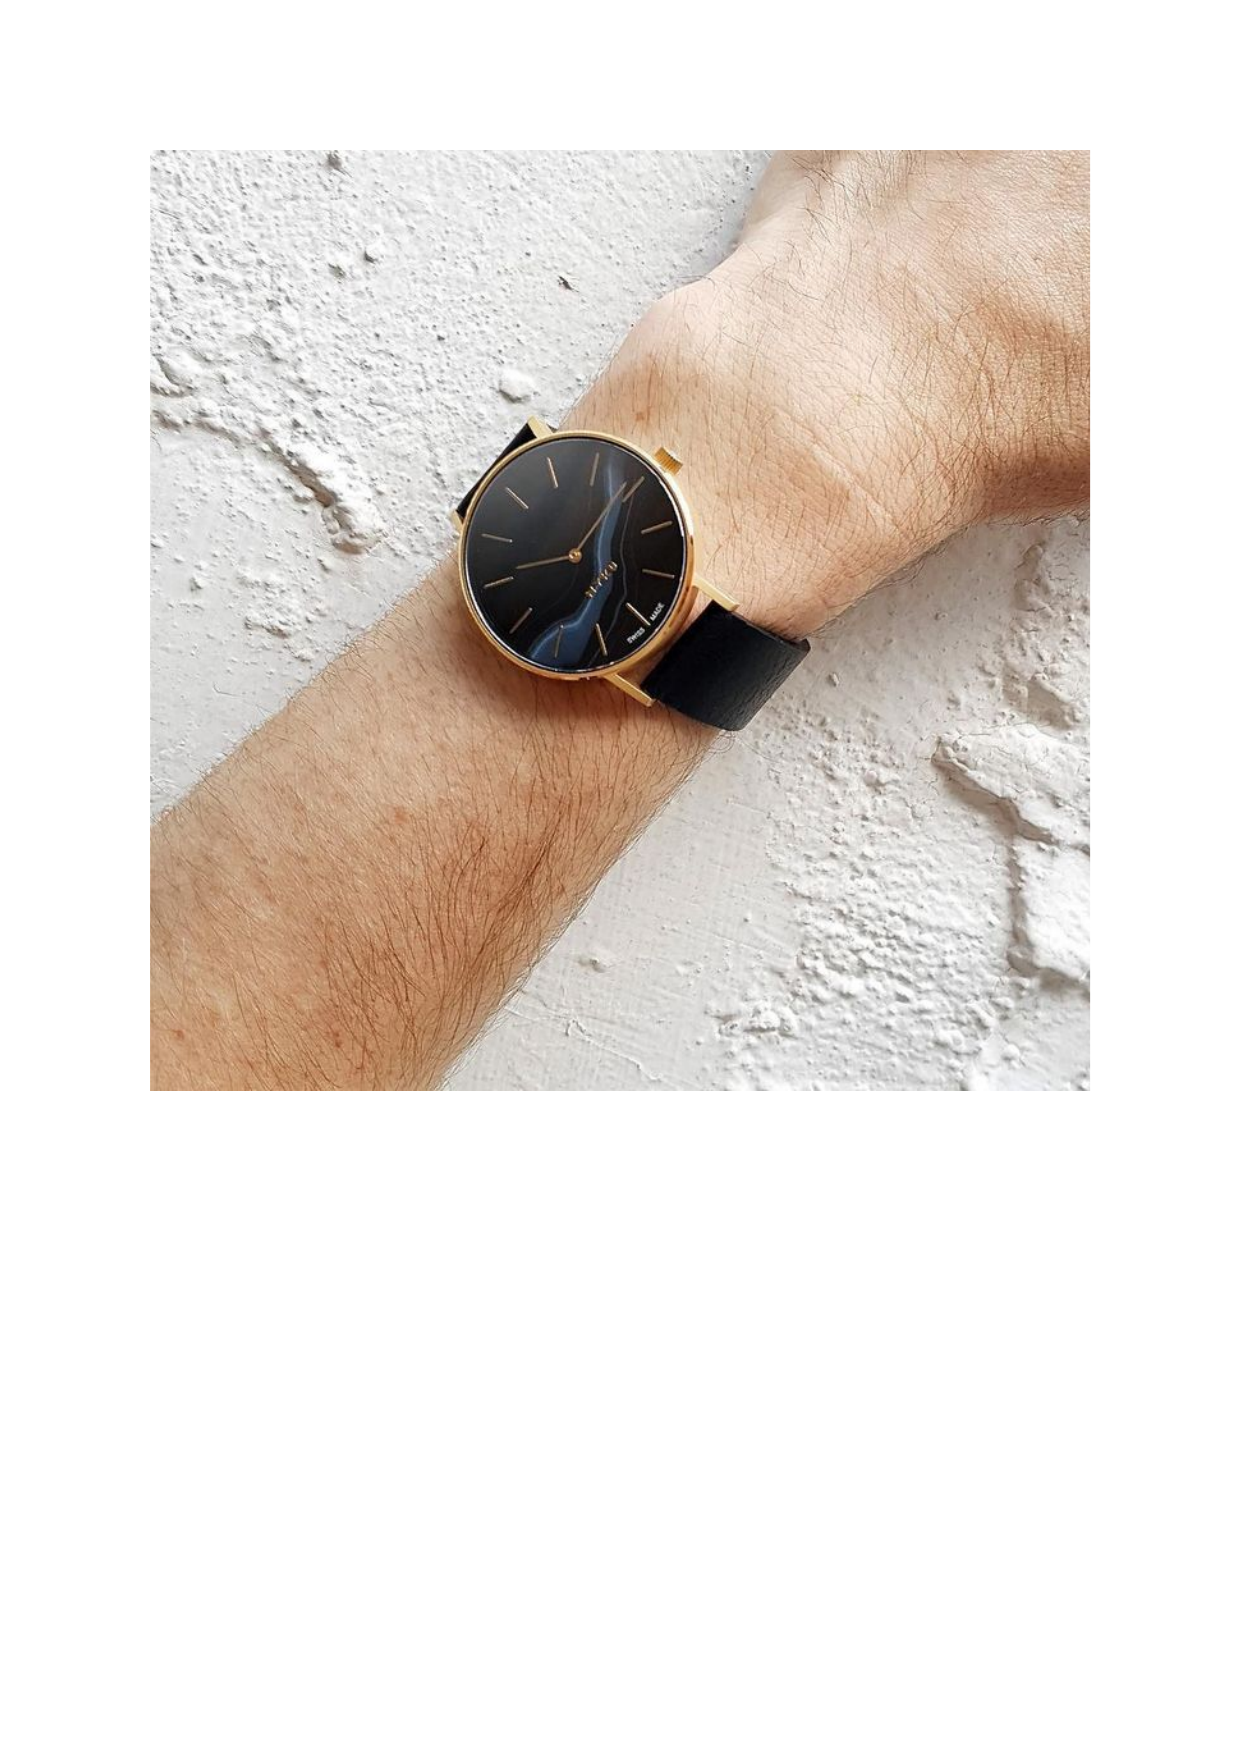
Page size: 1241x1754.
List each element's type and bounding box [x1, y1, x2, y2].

picture [150, 150, 1091, 1091]
